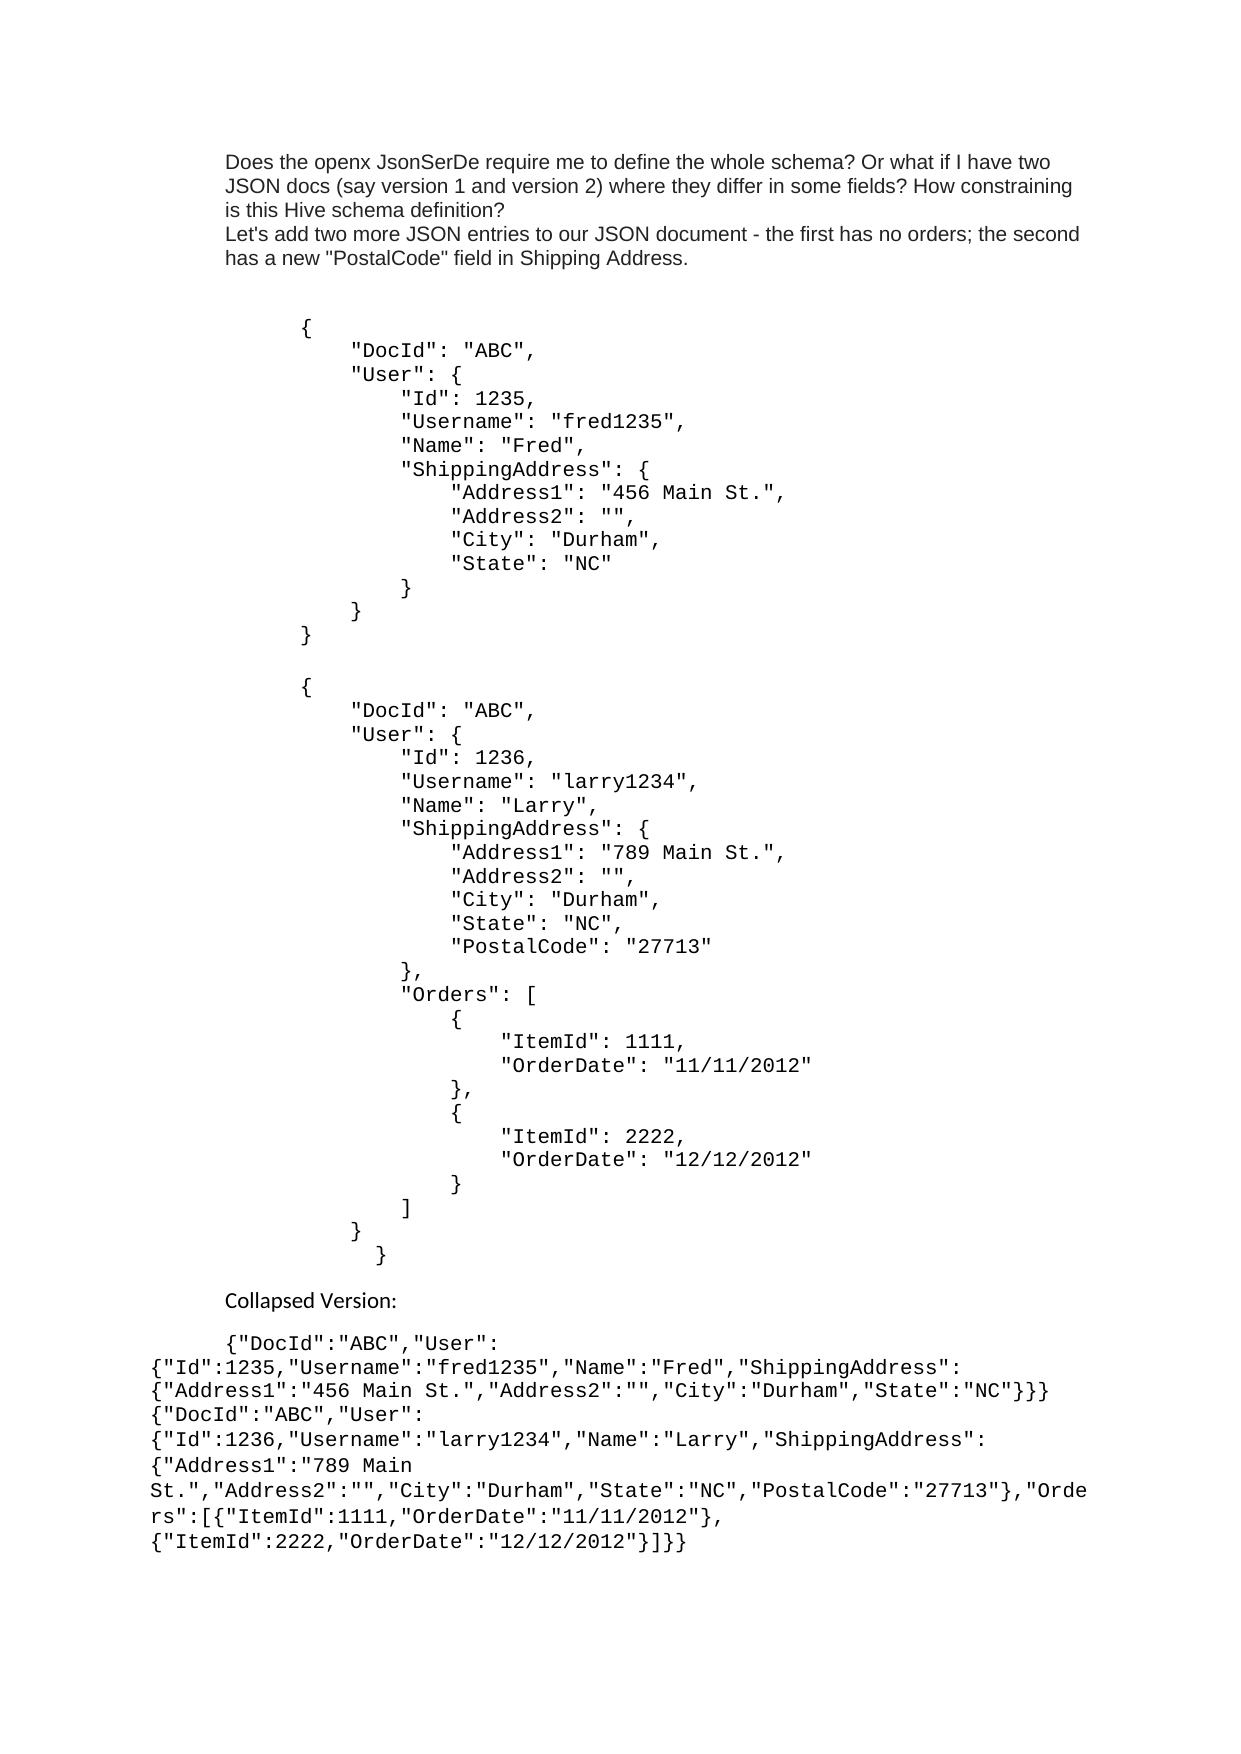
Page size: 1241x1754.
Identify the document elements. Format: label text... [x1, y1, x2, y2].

text } [300, 1220, 1090, 1244]
text {"DocId":"ABC","User":{"Id":1236,"Username":"larry1234","Name":"Larry","ShippingAddress":{"Address1":"789 Main St.","Address2":"","City":"Durham","State":"NC","PostalCode":"27713"},"Orders":[{"ItemId":1111,"OrderDate":"11/11/2012"},{"ItemId":2222,"OrderDate":"12/12/2012"}]}} [150, 1404, 1090, 1555]
text "Id": 1235, [300, 388, 1090, 411]
text }, [300, 1078, 1090, 1102]
text "User": { [300, 364, 1090, 388]
text "Username": "larry1234", [300, 771, 1090, 795]
text { [300, 676, 1090, 700]
list } [375, 1244, 1090, 1268]
text }, [300, 960, 1090, 984]
text "Id": 1236, [300, 747, 1090, 771]
text } [300, 577, 1090, 600]
list Does the openx JsonSerDe require me to define the whole schema? Or what if I have two JSON docs (say version 1 and version 2) where they differ in some fields? How constraining is this Hive schema definition? Let's add two more JSON entries to our JSON document - the first has no orders; the second has a new "PostalCode" field in Shipping Address. [505, 150, 1090, 270]
text "Name": "Fred", [300, 435, 1090, 458]
text "Address1": "456 Main St.", [300, 482, 1090, 506]
text } [300, 600, 1090, 624]
text { [300, 1007, 1090, 1031]
text "ShippingAddress": { [300, 458, 1090, 482]
text "PostalCode": "27713" [300, 937, 1090, 960]
text "Address2": "", [300, 866, 1090, 889]
text "City": "Durham", [300, 889, 1090, 913]
text "State": "NC" [300, 553, 1090, 577]
text "OrderDate": "11/11/2012" [300, 1055, 1090, 1078]
text "Address2": "", [300, 506, 1090, 529]
text { [300, 317, 1090, 340]
text "City": "Durham", [300, 529, 1090, 553]
text "ItemId": 2222, [300, 1126, 1090, 1149]
text } [300, 1173, 1090, 1197]
text "DocId": "ABC", [300, 700, 1090, 724]
text } [300, 624, 1090, 648]
text "State": "NC", [300, 913, 1090, 937]
text "Address1": "789 Main St.", [300, 842, 1090, 866]
text "Name": "Larry", [300, 795, 1090, 818]
text "Username": "fred1235", [300, 411, 1090, 435]
text {"DocId":"ABC","User":{"Id":1235,"Username":"fred1235","Name":"Fred","ShippingAddress":{"Address1":"456 Main St.","Address2":"","City":"Durham","State":"NC"}}} [150, 1333, 1090, 1404]
text "OrderDate": "12/12/2012" [300, 1149, 1090, 1173]
text "Orders": [ [300, 984, 1090, 1007]
text "User": { [300, 724, 1090, 747]
text "DocId": "ABC", [300, 340, 1090, 364]
text Collapsed Version: [150, 1286, 1090, 1314]
text "ShippingAddress": { [300, 818, 1090, 842]
text ] [300, 1197, 1090, 1220]
text { [300, 1102, 1090, 1126]
text "ItemId": 1111, [300, 1031, 1090, 1055]
